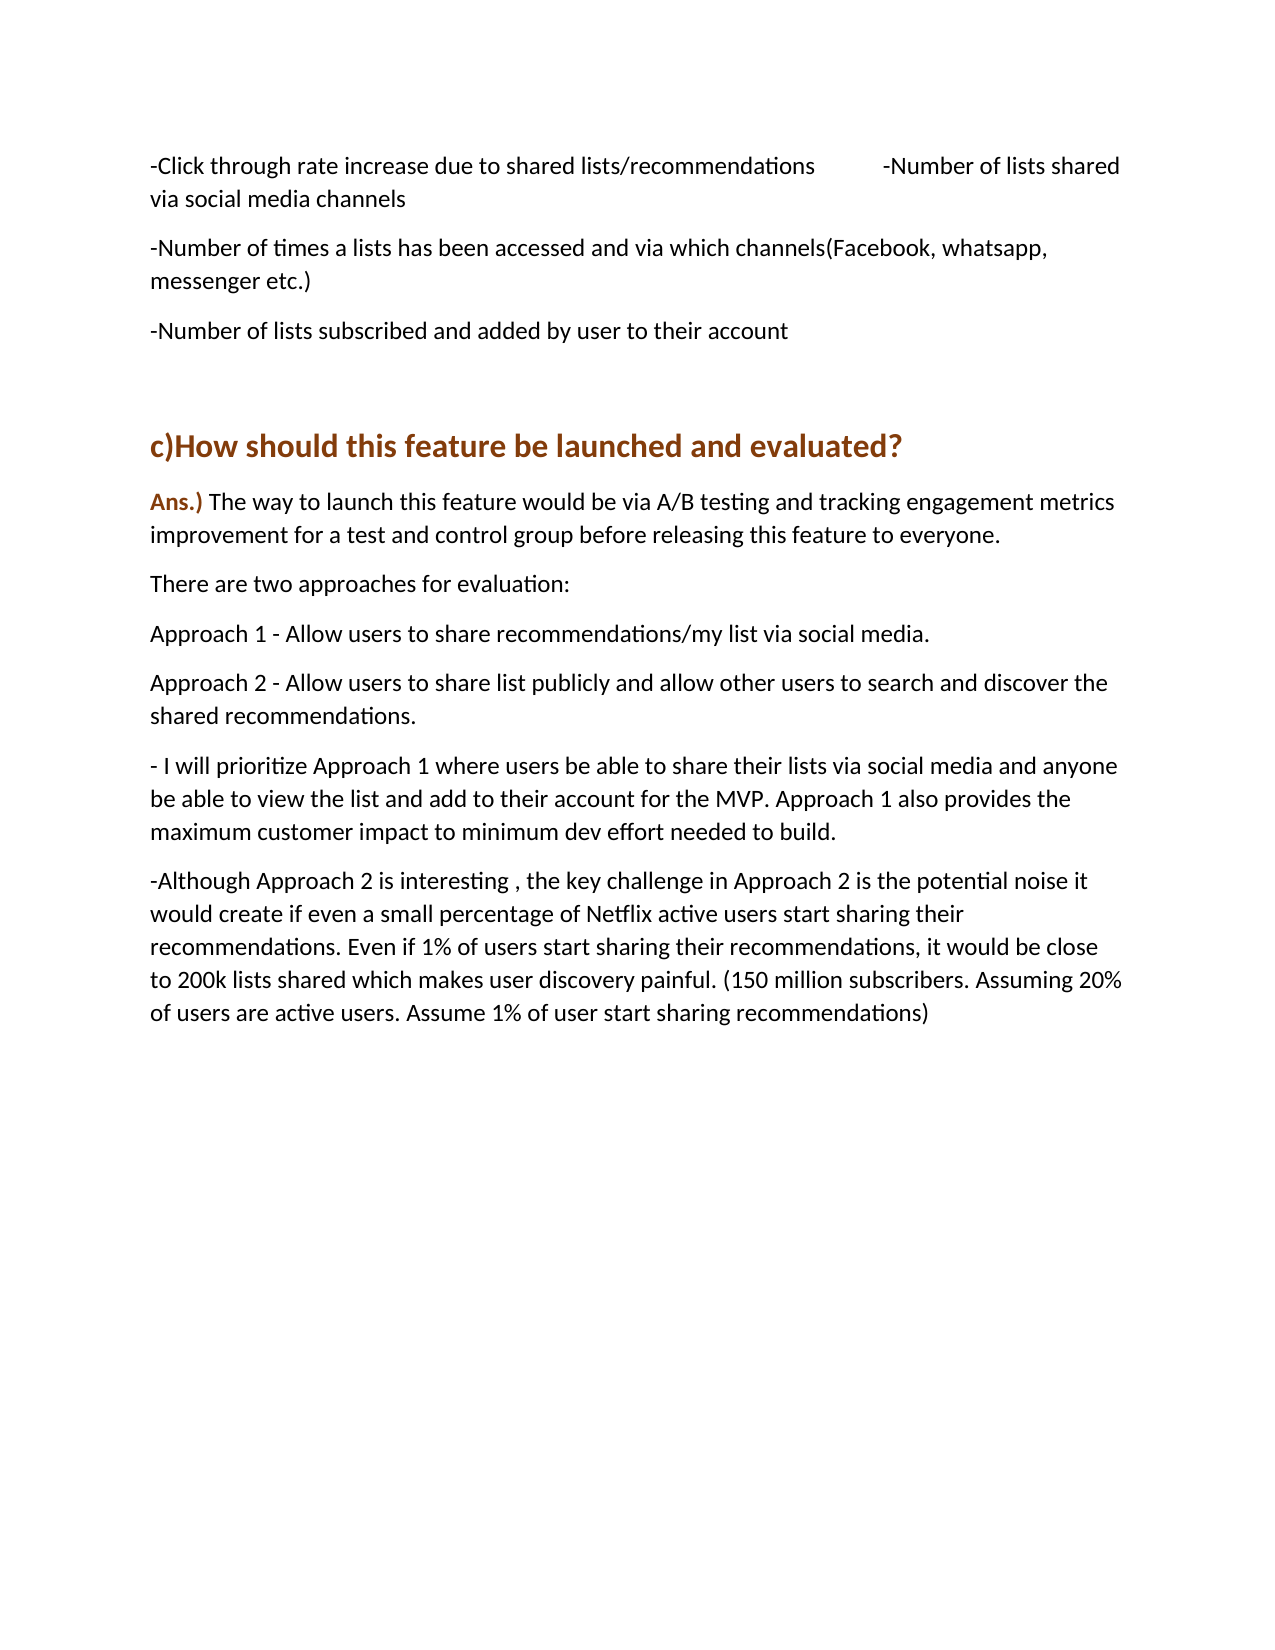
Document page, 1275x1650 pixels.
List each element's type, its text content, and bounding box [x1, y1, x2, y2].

text -Click through rate increase due to shared lists/recommendations -Number of lists shared via social media channels [150, 150, 1125, 213]
text -Number of lists subscribed and added by user to their account [150, 315, 1125, 346]
text Ans.) The way to launch this feature would be via A/B testing and tracking engagement metrics improvement for a test and control group before releasing this feature to everyone. [150, 486, 1125, 549]
text Approach 2 - Allow users to share list publicly and allow other users to search and discover the shared recommendations. [150, 667, 1125, 731]
text -Number of times a lists has been accessed and via which channels(Facebook, whatsapp, messenger etc.) [150, 232, 1125, 296]
text There are two approaches for evaluation: [150, 568, 1125, 599]
text Approach 1 - Allow users to share recommendations/my list via social media. [150, 618, 1125, 648]
text - I will prioritize Approach 1 where users be able to share their lists via social media and anyone be able to view the list and add to their account for the MVP. Approach 1 also provides the maximum customer impact to minimum dev effort needed to build. [150, 750, 1125, 846]
text -Although Approach 2 is interesting , the key challenge in Approach 2 is the potential noise it would create if even a small percentage of Netflix active users start sharing their recommendations. Even if 1% of users start sharing their recommendations, it would be close to 200k lists shared which makes user discovery painful. (150 million subscribers. Assuming 20% of users are active users. Assume 1% of user start sharing recommendations) [150, 865, 1125, 1028]
text c)How should this feature be launched and evaluated? [150, 425, 1125, 466]
